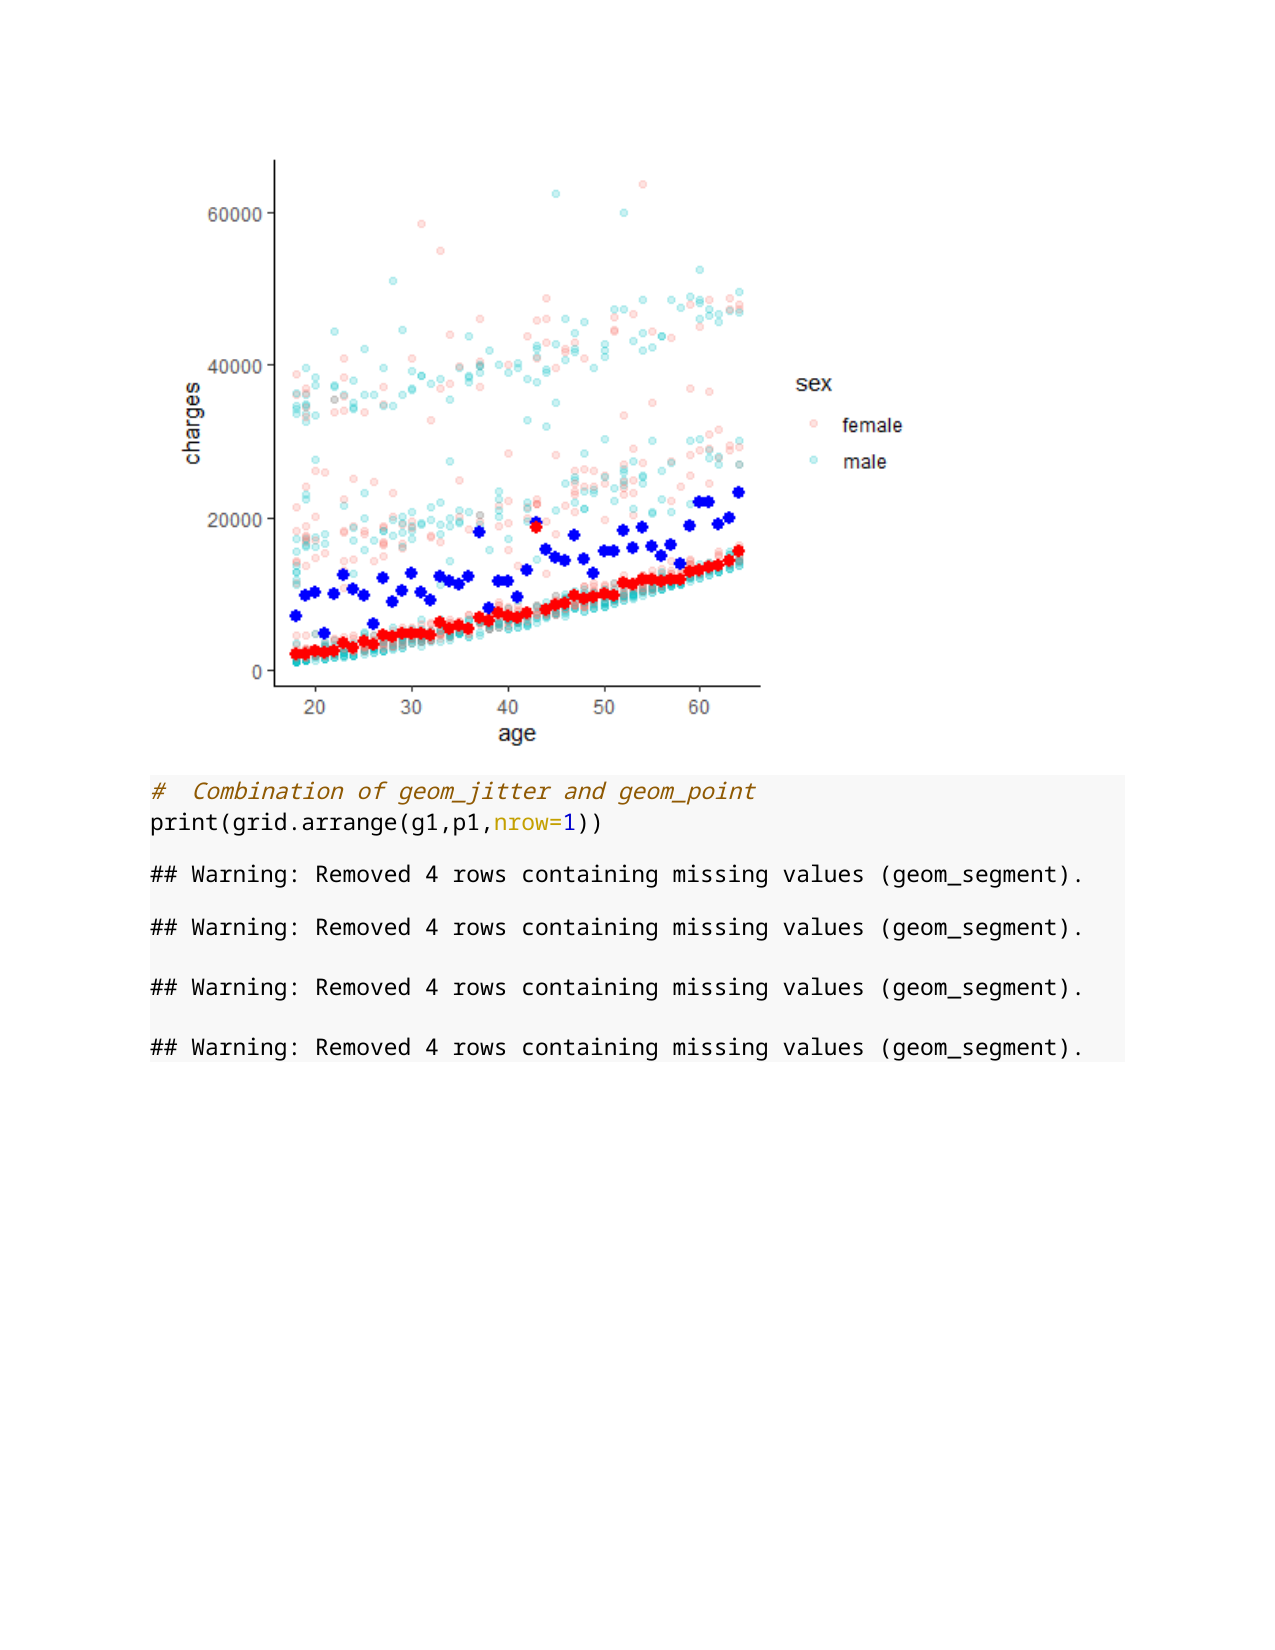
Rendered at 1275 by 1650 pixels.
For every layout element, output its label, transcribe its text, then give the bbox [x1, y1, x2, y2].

text ## Warning: Removed 4 rows containing missing values (geom_segment). [150, 858, 1125, 890]
text ## Warning: Removed 4 rows containing missing values (geom_segment). ## Warning: Removed 4 rows containing missing values (geom_segment). ## Warning: Removed 4 rows containing missing values (geom_segment). [150, 911, 1125, 1062]
picture [168, 150, 927, 757]
text # Combination of geom_jitter and geom_point print(grid.arrange(g1,p1,nrow=1)) [604, 775, 1125, 838]
